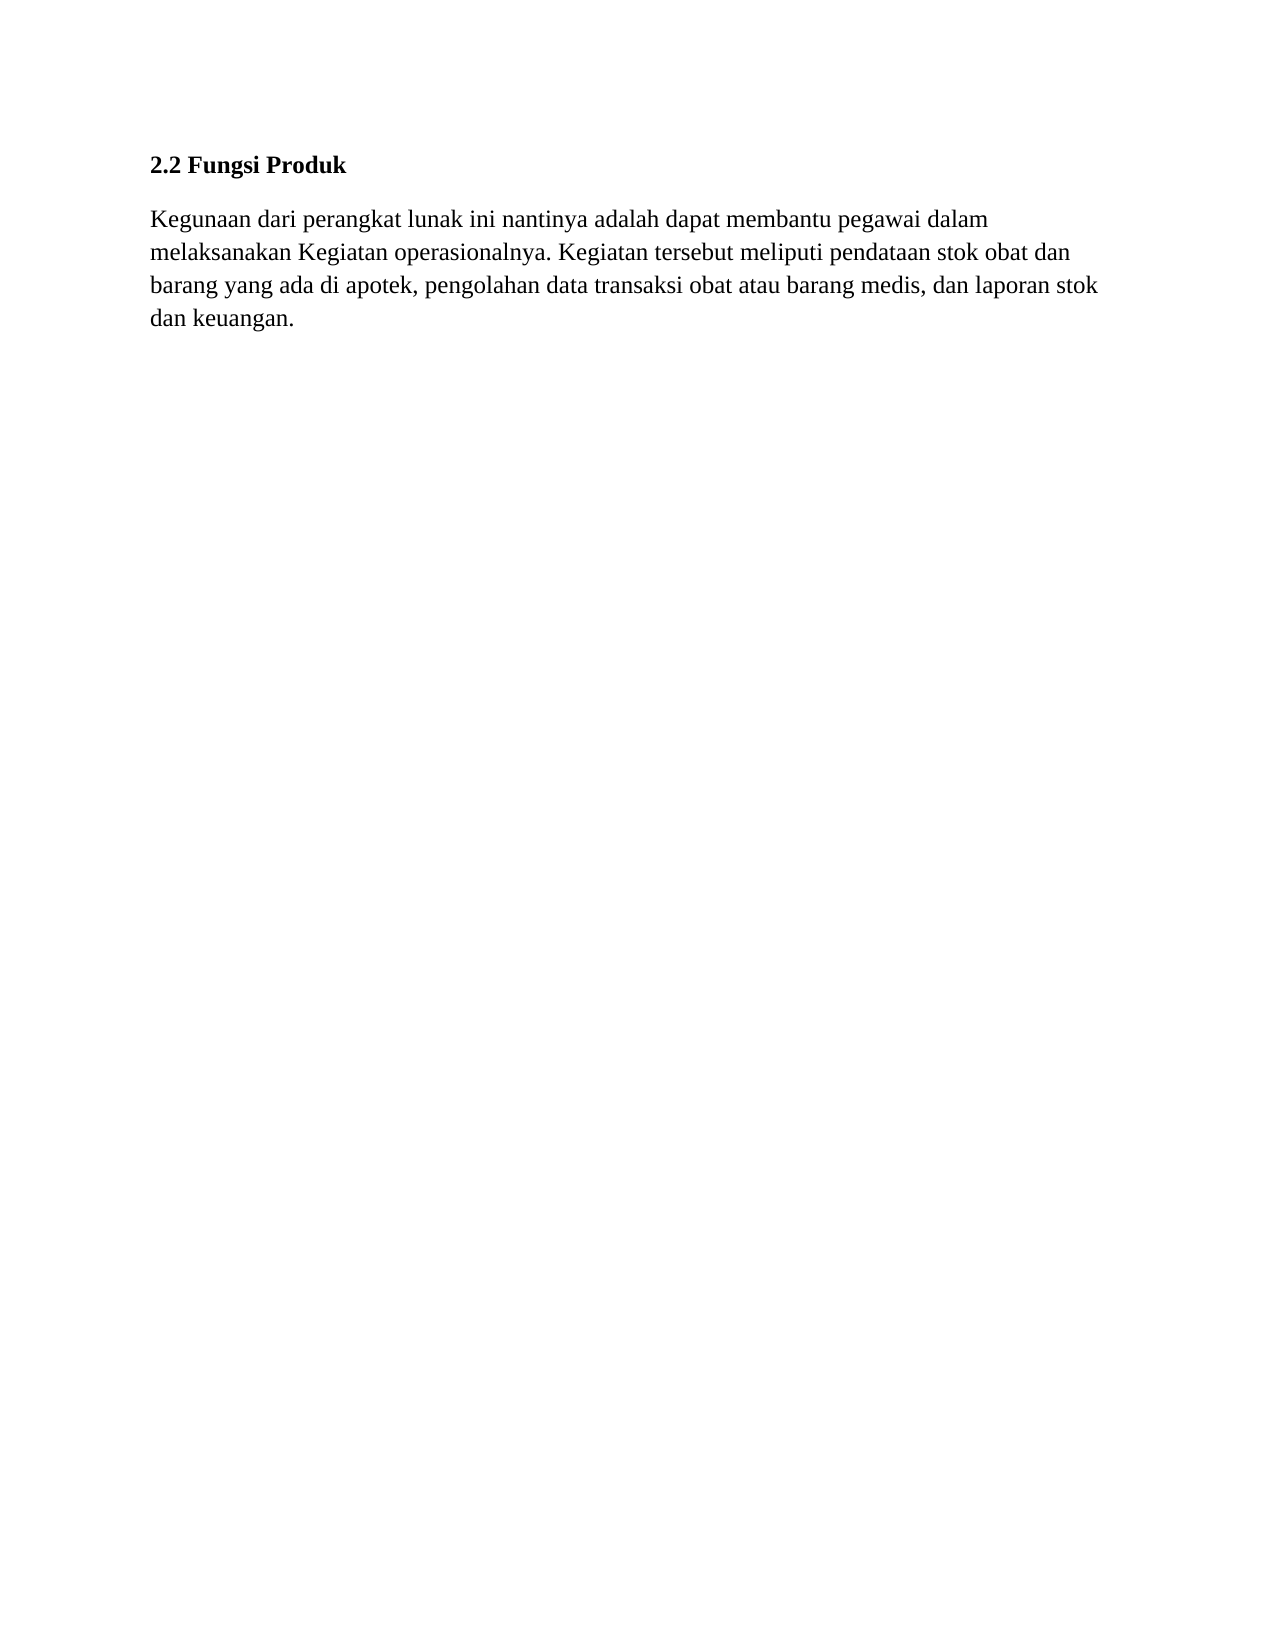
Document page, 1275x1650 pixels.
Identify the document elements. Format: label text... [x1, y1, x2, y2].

text Kegunaan dari perangkat lunak ini nantinya adalah dapat membantu pegawai dalam melaksanakan Kegiatan operasionalnya. Kegiatan tersebut meliputi pendataan stok obat dan barang yang ada di apotek, pengolahan data transaksi obat atau barang medis, dan laporan stok dan keuangan. [150, 204, 1125, 332]
text 2.2 Fungsi Produk [150, 150, 1125, 179]
